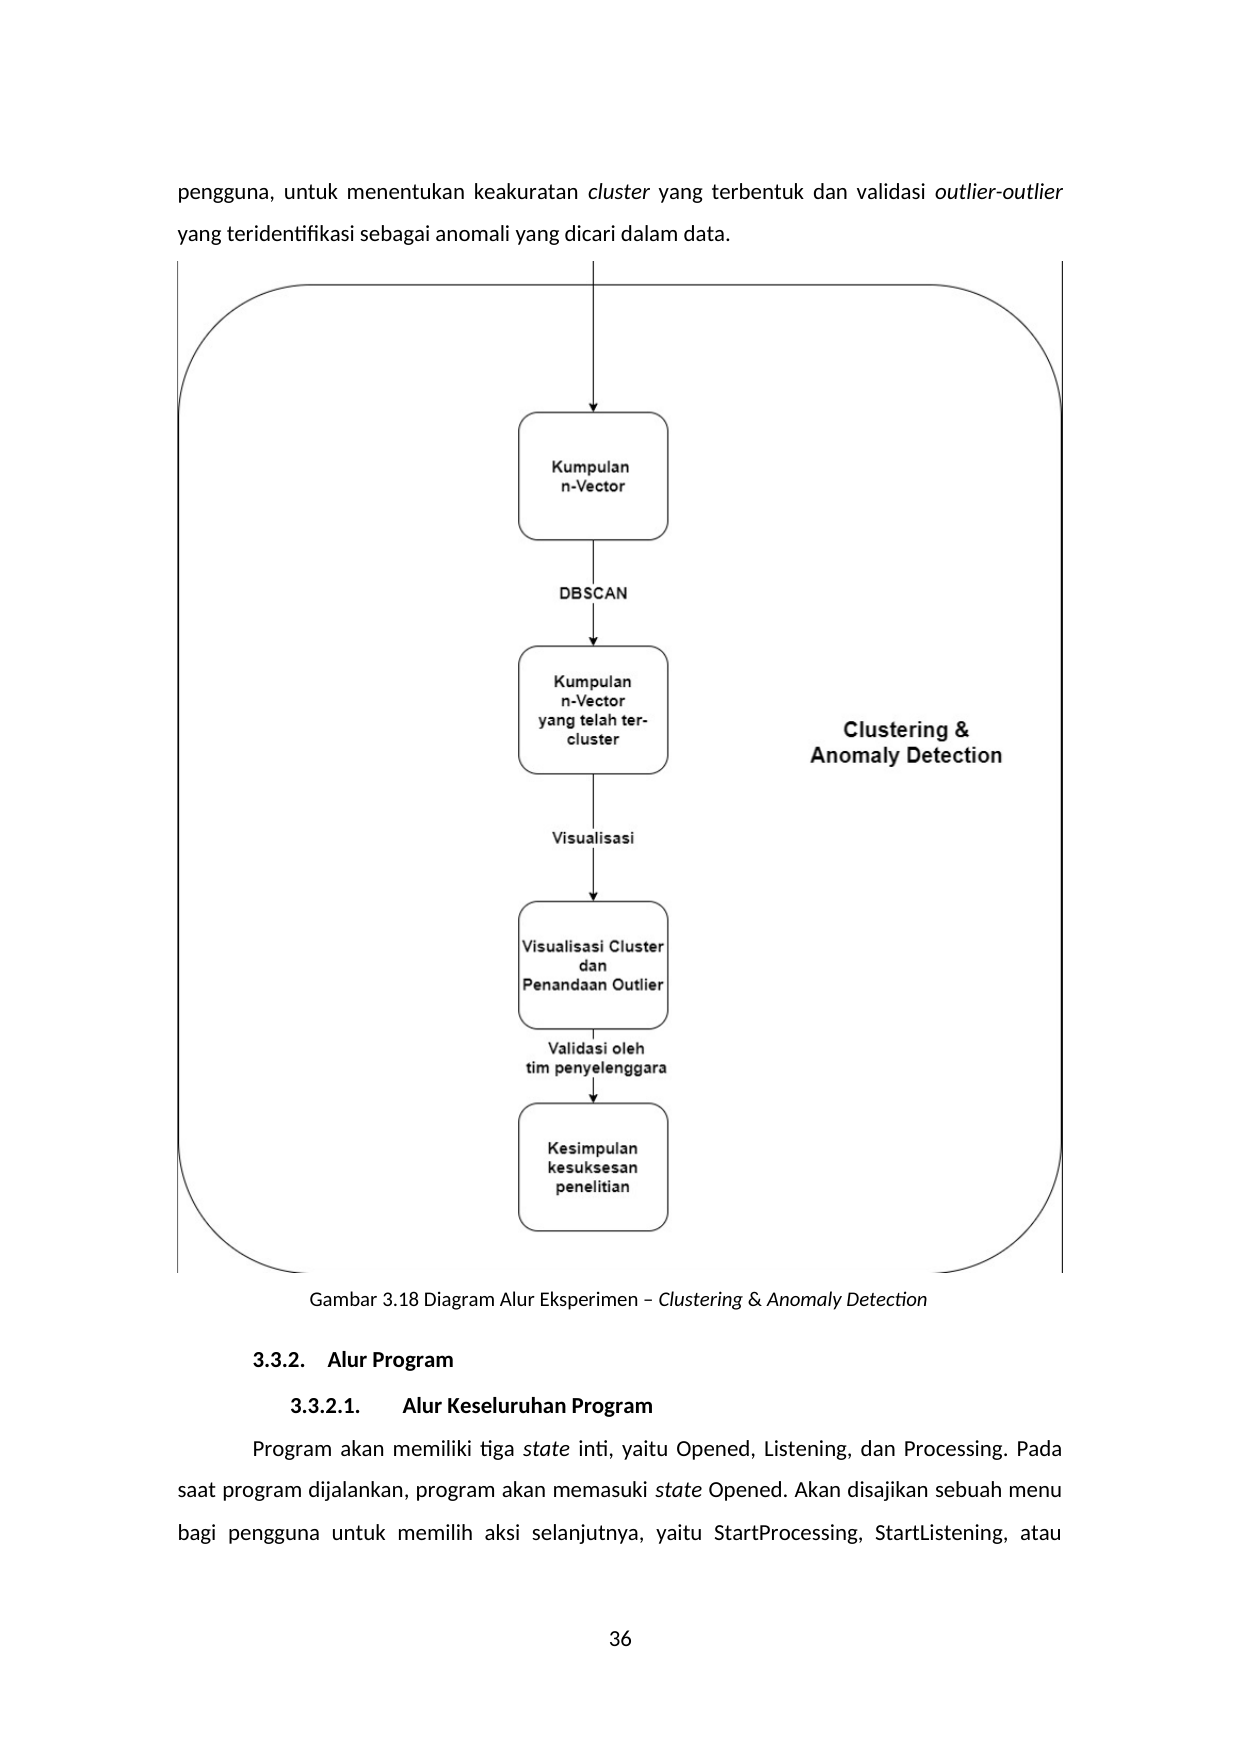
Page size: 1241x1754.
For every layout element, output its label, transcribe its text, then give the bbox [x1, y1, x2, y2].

subtitle Alur Program [252, 1346, 1063, 1373]
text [177, 177, 1063, 247]
picture [177, 261, 1063, 1273]
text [177, 1434, 1063, 1546]
subtitle Alur Keseluruhan Program [290, 1392, 1063, 1420]
